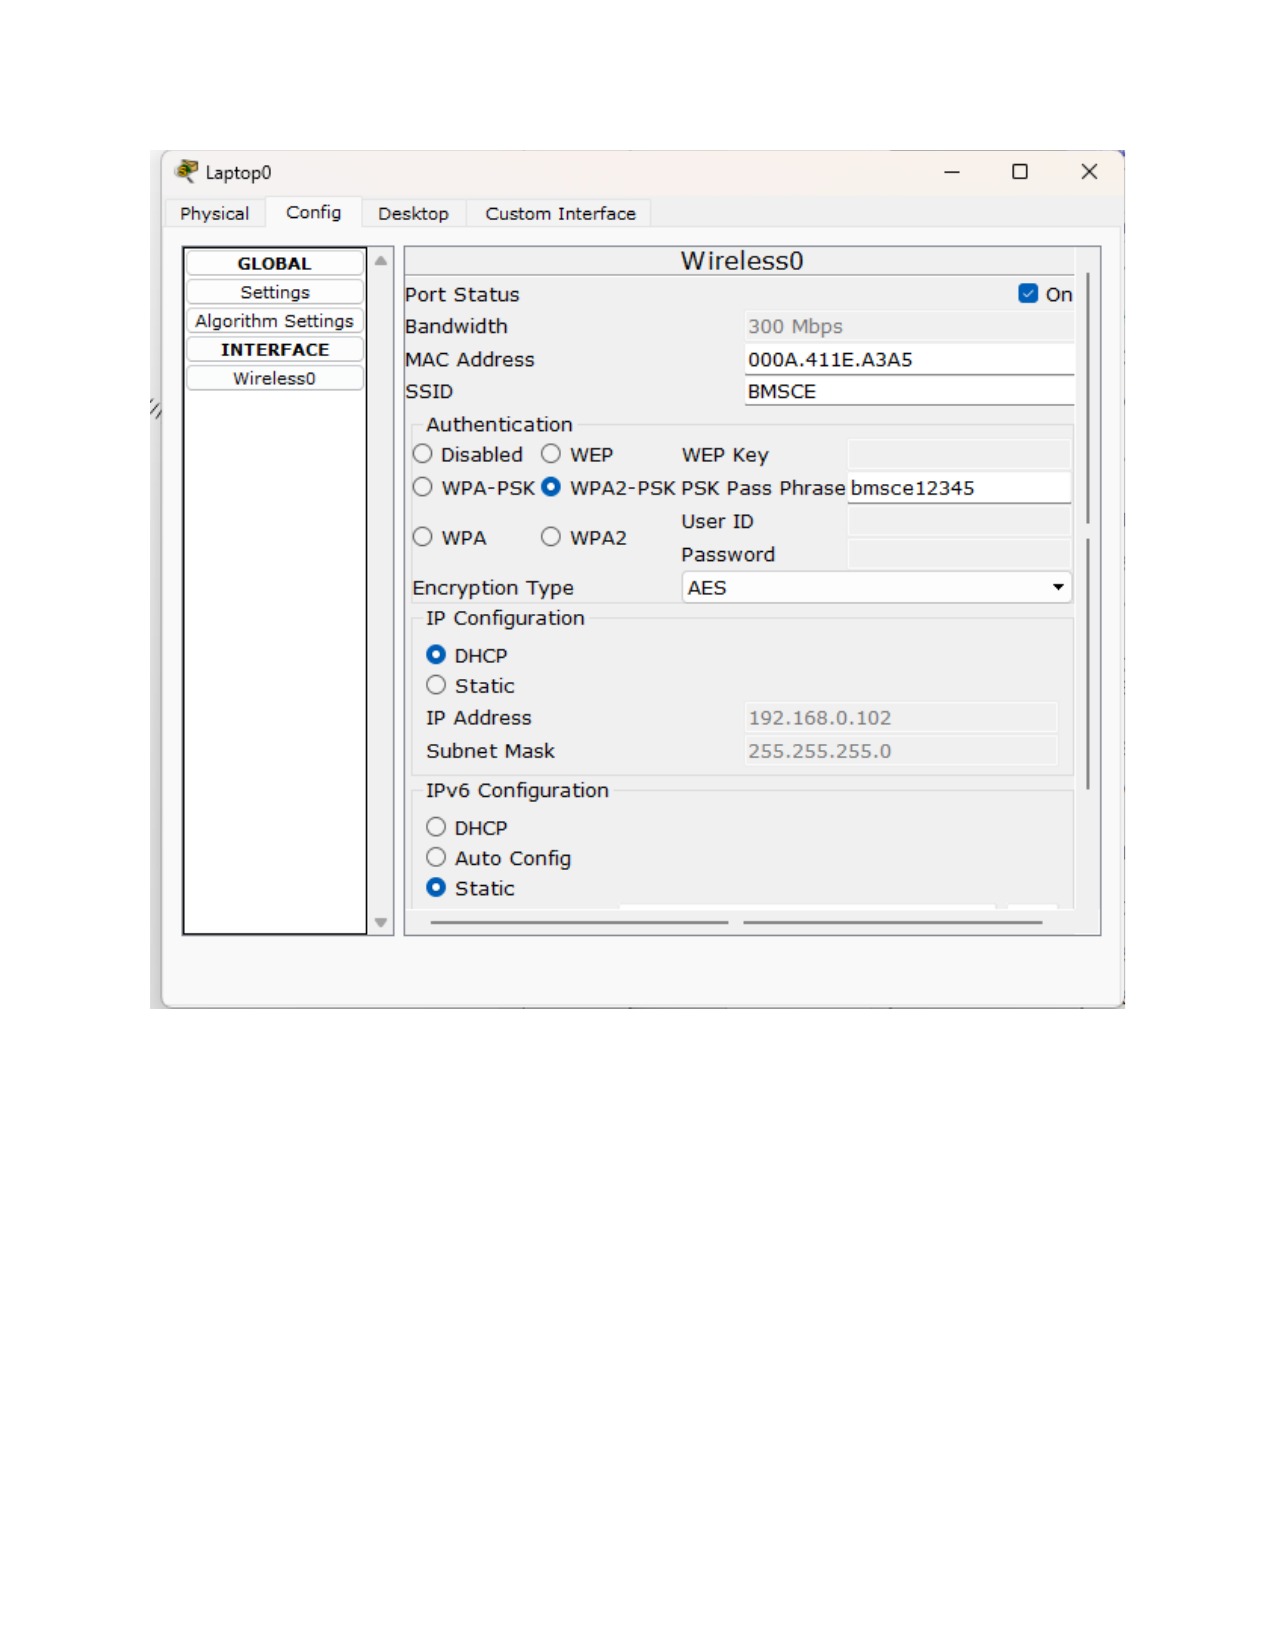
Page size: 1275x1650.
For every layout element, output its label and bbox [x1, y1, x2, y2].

picture [150, 150, 1125, 1009]
